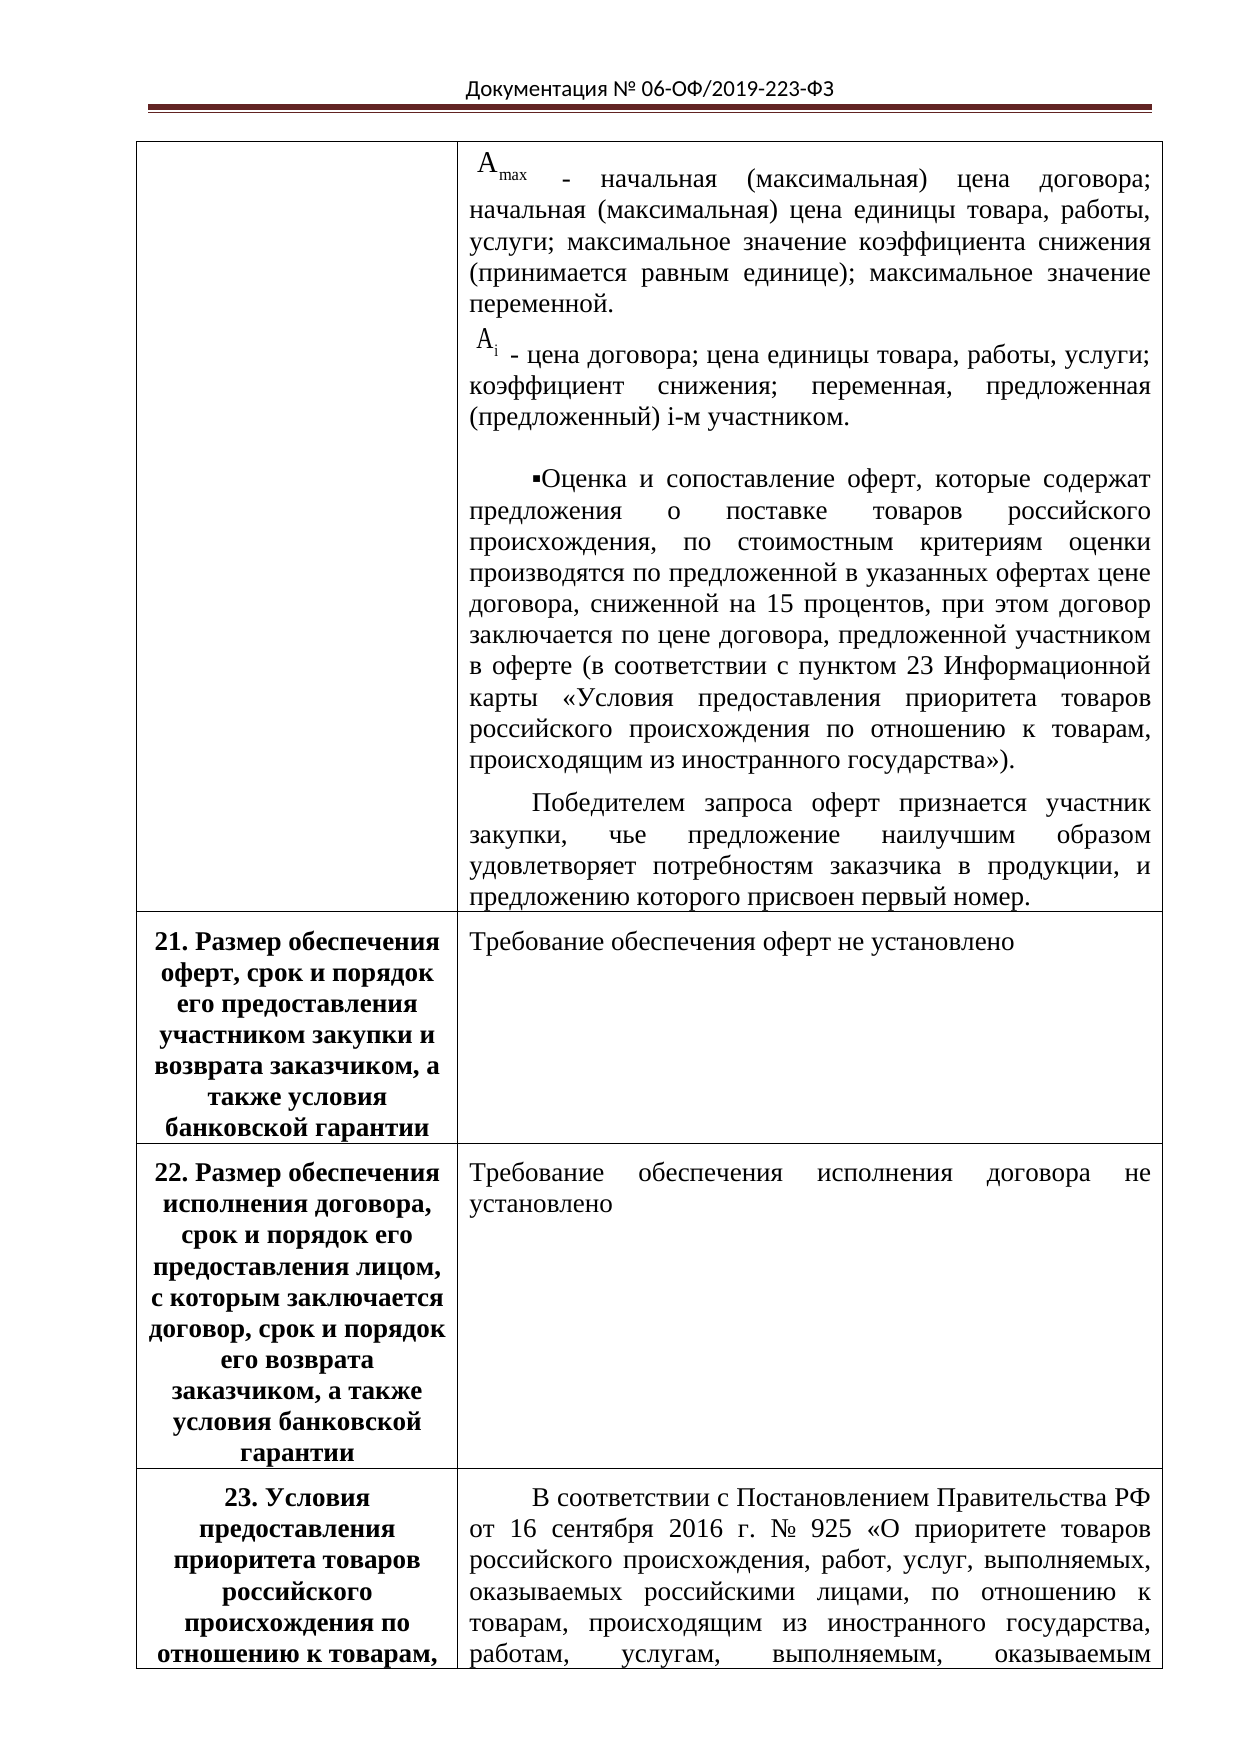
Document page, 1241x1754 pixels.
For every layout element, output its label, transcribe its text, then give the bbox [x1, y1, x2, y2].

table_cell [458, 1469, 1162, 1668]
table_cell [137, 142, 457, 911]
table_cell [458, 142, 1162, 911]
table_cell Требование обеспечения исполнения договора не установлено [458, 1144, 1162, 1468]
table_cell 22. Размер обеспечения исполнения договора, срок и порядок его предоставления лицом, с которым заключается договор, срок и порядок его возврата заказчиком, а также условия банковской гарантии [137, 1144, 457, 1468]
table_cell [137, 1469, 457, 1668]
table_cell Требование обеспечения оферт не установлено [458, 912, 1162, 1143]
table_cell 21. Размер обеспечения оферт, срок и порядок его предоставления участником закупки и возврата заказчиком, а также условия банковской гарантии [137, 912, 457, 1143]
